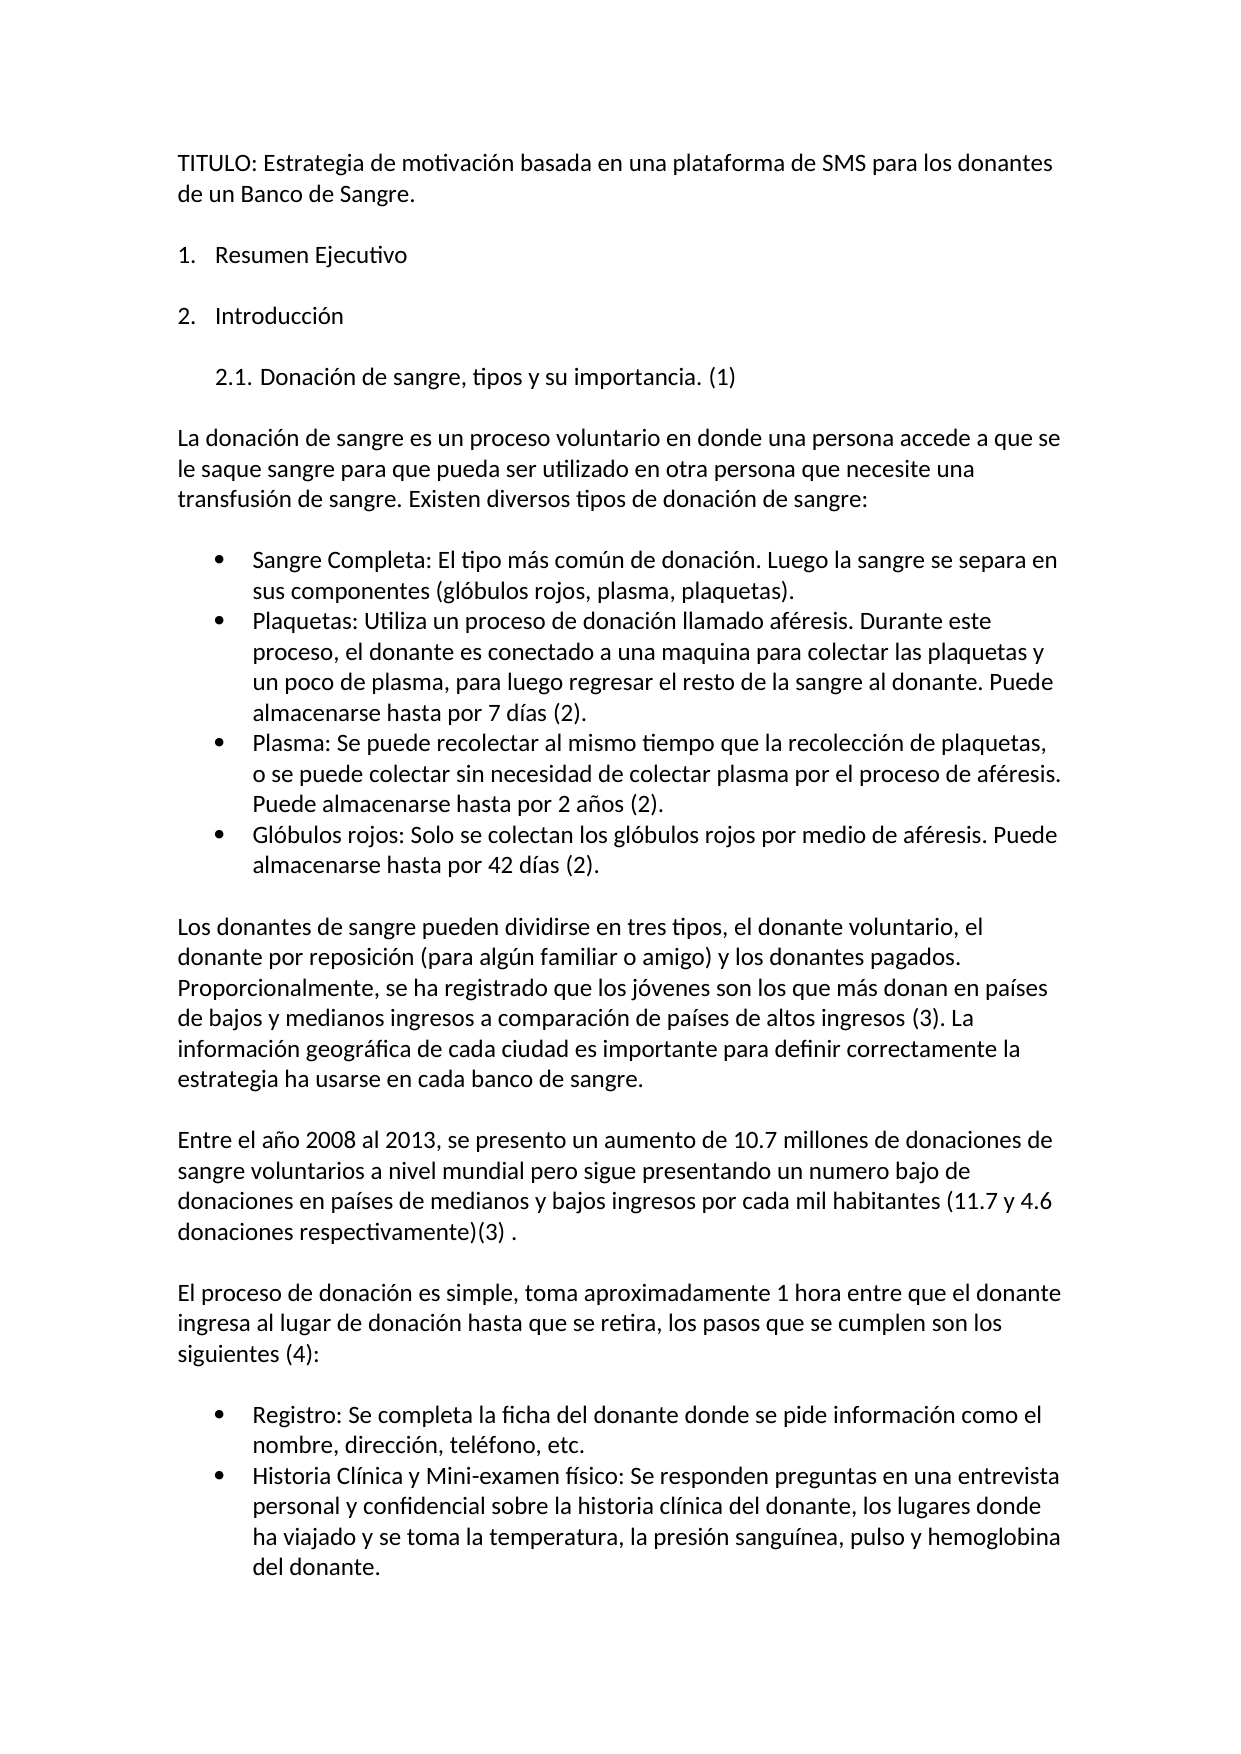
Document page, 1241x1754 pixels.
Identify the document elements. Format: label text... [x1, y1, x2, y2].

text TITULO: Estrategia de motivación basada en una plataforma de SMS para los donantes de un Banco de Sangre. [177, 148, 1063, 209]
list Plaquetas: Utiliza un proceso de donación llamado aféresis. Durante este proceso, el donante es conectado a una maquina para colectar las plaquetas y un poco de plasma, para luego regresar el resto de la sangre al donante. Puede almacenarse hasta por 7 días (2). [215, 605, 1063, 727]
text Los donantes de sangre pueden dividirse en tres tipos, el donante voluntario, el donante por reposición (para algún familiar o amigo) y los donantes pagados. Proporcionalmente, se ha registrado que los jóvenes son los que más donan en países de bajos y medianos ingresos a comparación de países de altos ingresos (3). La información geográfica de cada ciudad es importante para definir correctamente la estrategia ha usarse en cada banco de sangre. [177, 911, 1063, 1094]
text La donación de sangre es un proceso voluntario en donde una persona accede a que se le saque sangre para que pueda ser utilizado en otra persona que necesite una transfusión de sangre. Existen diversos tipos de donación de sangre: [177, 422, 1063, 514]
list Donación de sangre, tipos y su importancia. (1) [215, 361, 1063, 392]
list Glóbulos rojos: Solo se colectan los glóbulos rojos por medio de aféresis. Puede almacenarse hasta por 42 días (2). [215, 819, 1063, 880]
list Sangre Completa: El tipo más común de donación. Luego la sangre se separa en sus componentes (glóbulos rojos, plasma, plaquetas). [215, 544, 1063, 605]
list Resumen Ejecutivo [177, 239, 1063, 270]
list Plasma: Se puede recolectar al mismo tiempo que la recolección de plaquetas, o se puede colectar sin necesidad de colectar plasma por el proceso de aféresis. Puede almacenarse hasta por 2 años (2). [215, 727, 1063, 819]
list Registro: Se completa la ficha del donante donde se pide información como el nombre, dirección, teléfono, etc. [215, 1399, 1063, 1460]
list Introducción [177, 300, 1063, 331]
